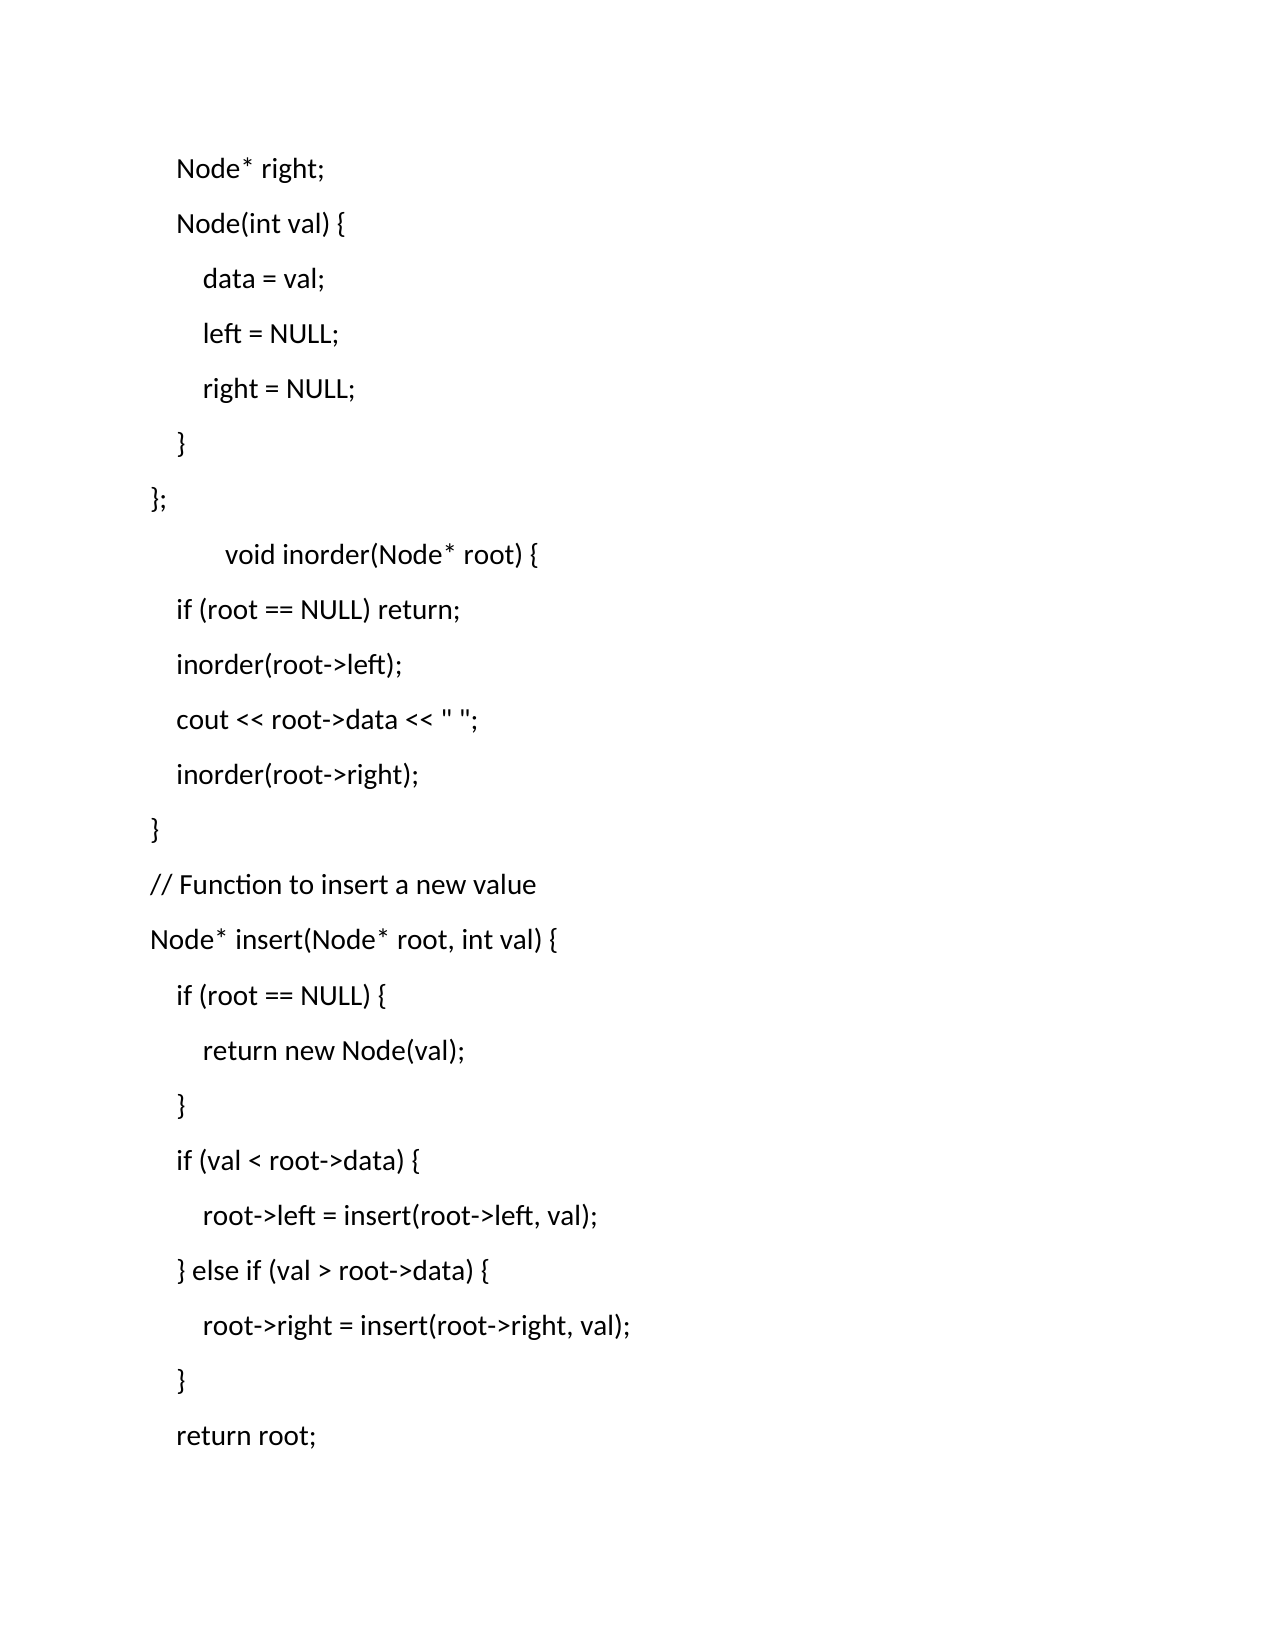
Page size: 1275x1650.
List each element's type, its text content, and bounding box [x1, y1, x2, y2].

text right = NULL; [150, 370, 1125, 406]
text }; [150, 481, 1125, 516]
text data = val; [150, 260, 1125, 296]
text inorder(root->left); [150, 646, 1125, 682]
text root->left = insert(root->left, val); [150, 1197, 1125, 1233]
text } [150, 811, 1125, 847]
text left = NULL; [150, 315, 1125, 351]
text } [150, 1362, 1125, 1398]
text return new Node(val); [150, 1032, 1125, 1067]
text } [150, 426, 1125, 461]
text root->right = insert(root->right, val); [150, 1307, 1125, 1343]
text Node* insert(Node* root, int val) { [150, 921, 1125, 957]
text Node* right; [150, 150, 1125, 186]
text if (root == NULL) return; [150, 591, 1125, 626]
text if (root == NULL) { [150, 977, 1125, 1012]
text if (val < root->data) { [150, 1142, 1125, 1177]
text return root; [150, 1417, 1125, 1453]
text } [150, 1087, 1125, 1122]
text inorder(root->right); [150, 756, 1125, 792]
text cout << root->data << " "; [150, 701, 1125, 737]
text } else if (val > root->data) { [150, 1252, 1125, 1288]
text Node(int val) { [150, 205, 1125, 241]
text void inorder(Node* root) { [150, 536, 1125, 571]
text // Function to insert a new value [150, 866, 1125, 902]
